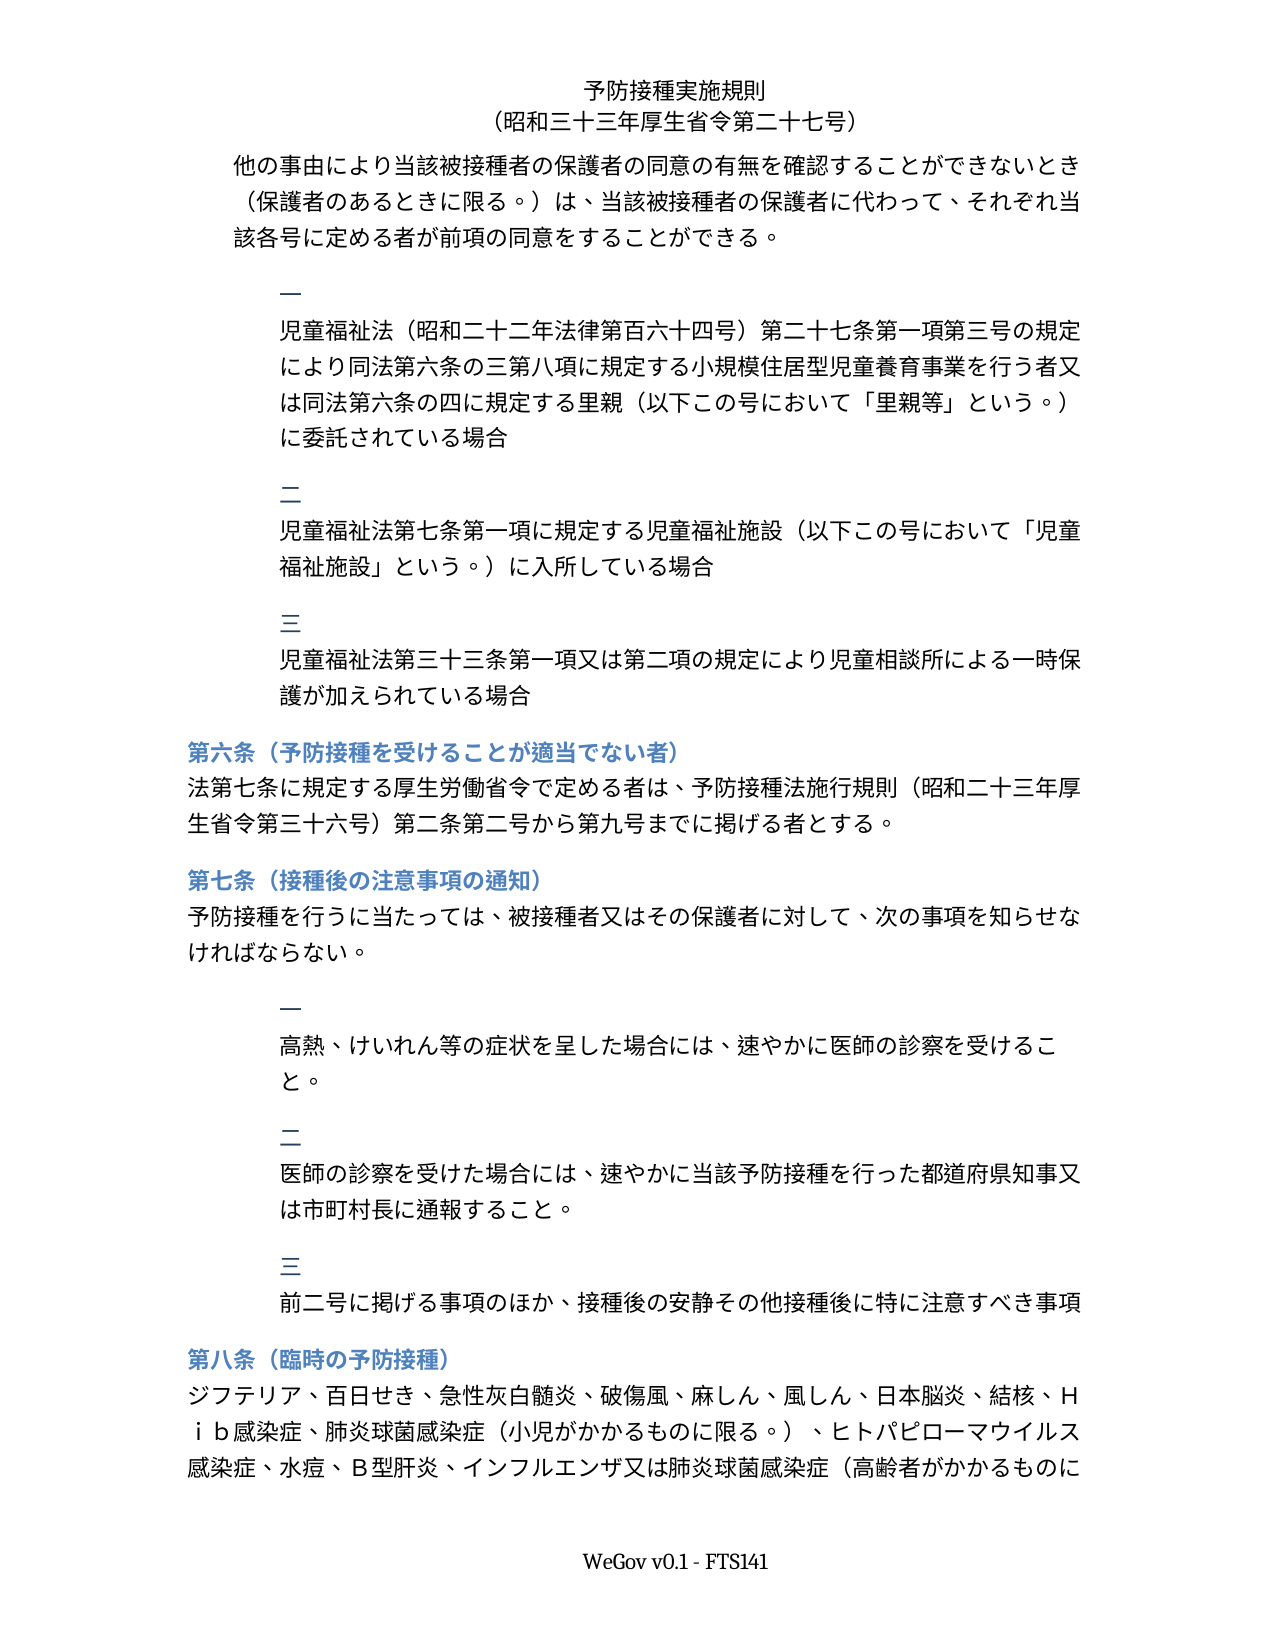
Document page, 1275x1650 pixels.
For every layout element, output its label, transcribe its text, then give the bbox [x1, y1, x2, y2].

text 法第七条に規定する厚生労働省令で定める者は、予防接種法施行規則（昭和二十三年厚生省令第三十六号）第二条第二号から第九号までに掲げる者とする。 [187, 772, 1087, 839]
subtitle 一 [279, 994, 1087, 1025]
subtitle 第七条（接種後の注意事項の通知） [187, 865, 1087, 896]
subtitle 三 [279, 608, 1087, 639]
subtitle 三 [279, 1251, 1087, 1282]
subtitle 二 [279, 1122, 1087, 1154]
text 児童福祉法第七条第一項に規定する児童福祉施設（以下この号において「児童福祉施設」という。）に入所している場合 [279, 515, 1087, 582]
text 予防接種を行うに当たっては、被接種者又はその保護者に対して、次の事項を知らせなければならない。 [187, 901, 1087, 968]
subtitle 二 [279, 479, 1087, 510]
text 高熱、けいれん等の症状を呈した場合には、速やかに医師の診察を受けること。 [279, 1030, 1087, 1097]
subtitle 一 [279, 279, 1087, 310]
subtitle 第八条（臨時の予防接種） [187, 1344, 1087, 1375]
subtitle 第六条（予防接種を受けることが適当でない者） [187, 736, 1087, 768]
text 児童福祉法第三十三条第一項又は第二項の規定により児童相談所による一時保護が加えられている場合 [279, 644, 1087, 711]
text 児童福祉法（昭和二十二年法律第百六十四号）第二十七条第一項第三号の規定により同法第六条の三第八項に規定する小規模住居型児童養育事業を行う者又は同法第六条の四に規定する里親（以下この号において「里親等」という。）に委託されている場合 [279, 314, 1087, 454]
text 前二号に掲げる事項のほか、接種後の安静その他接種後に特に注意すべき事項 [279, 1287, 1087, 1318]
text 医師の診察を受けた場合には、速やかに当該予防接種を行った都道府県知事又は市町村長に通報すること。 [279, 1158, 1087, 1226]
